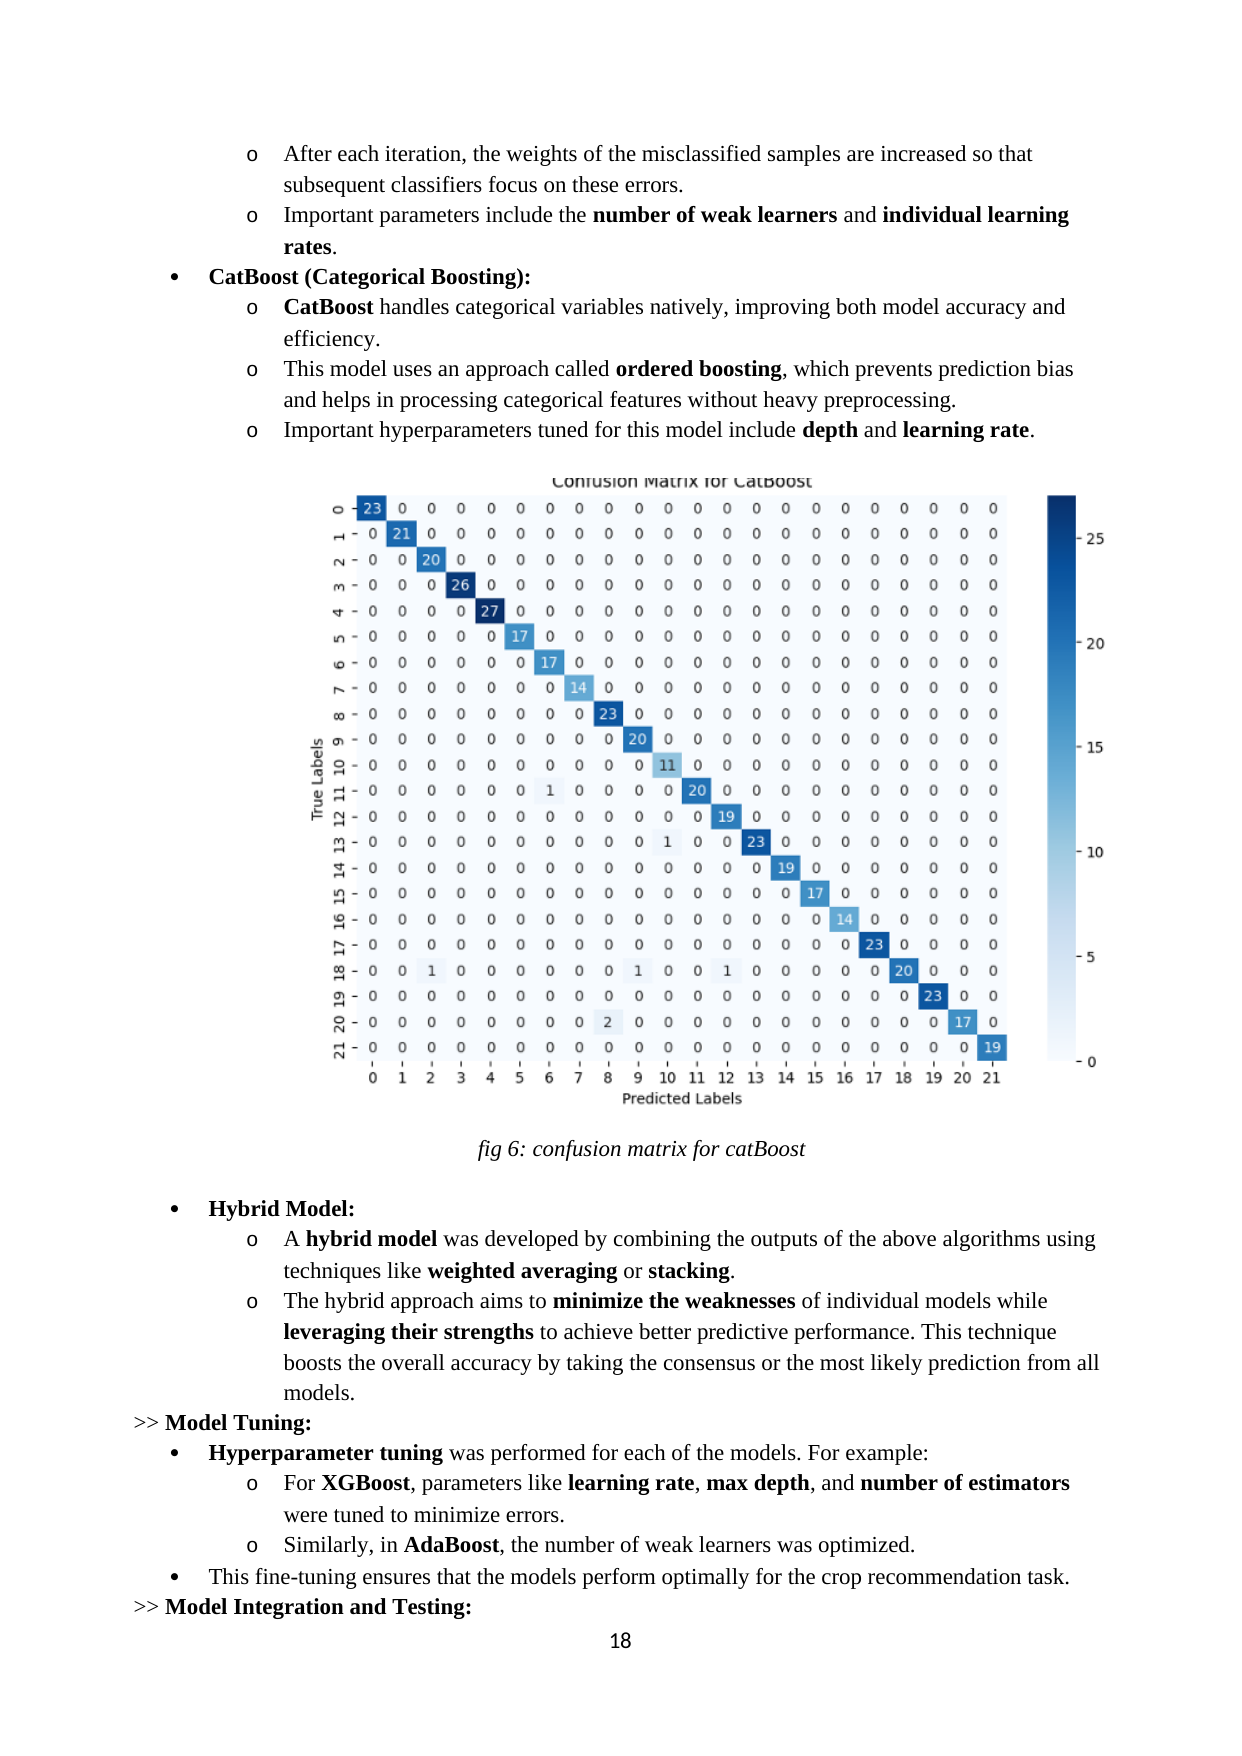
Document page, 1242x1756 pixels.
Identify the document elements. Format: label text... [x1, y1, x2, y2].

list CatBoost (Categorical Boosting): [171, 263, 1110, 289]
list This fine-tuning ensures that the models perform optimally for the crop recommendation task. [171, 1563, 1110, 1589]
list The hybrid approach aims to minimize the weaknesses of individual models while leveraging their strengths to achieve better predictive performance. This technique boosts the overall accuracy by taking the consensus or the most likely prediction from all models. [246, 1287, 1110, 1405]
list A hybrid model was developed by combining the outputs of the above algorithms using techniques like weighted averaging or stacking. [246, 1225, 1110, 1283]
list For XGBoost, parameters like learning rate, max depth, and number of estimators were tuned to minimize errors. [246, 1469, 1110, 1527]
list Similarly, in AdaBoost, the number of weak learners was optimized. [246, 1531, 1110, 1559]
list This model uses an approach called ordered boosting, which prevents prediction bias and helps in processing categorical features without heavy preprocessing. [246, 355, 1110, 413]
picture [283, 478, 1111, 1131]
text >> Model Tuning: [133, 1409, 1110, 1435]
list Hybrid Model: [171, 1195, 1110, 1221]
list After each iteration, the weights of the misclassified samples are increased so that subsequent classifiers focus on these errors. [246, 139, 1110, 197]
list Important parameters include the number of weak learners and individual learning rates. [246, 201, 1110, 259]
list Hyperparameter tuning was performed for each of the models. For example: [171, 1439, 1110, 1466]
text >> Model Integration and Testing: [133, 1593, 1110, 1619]
list CatBoost handles categorical variables natively, improving both model accuracy and efficiency. [246, 293, 1110, 351]
